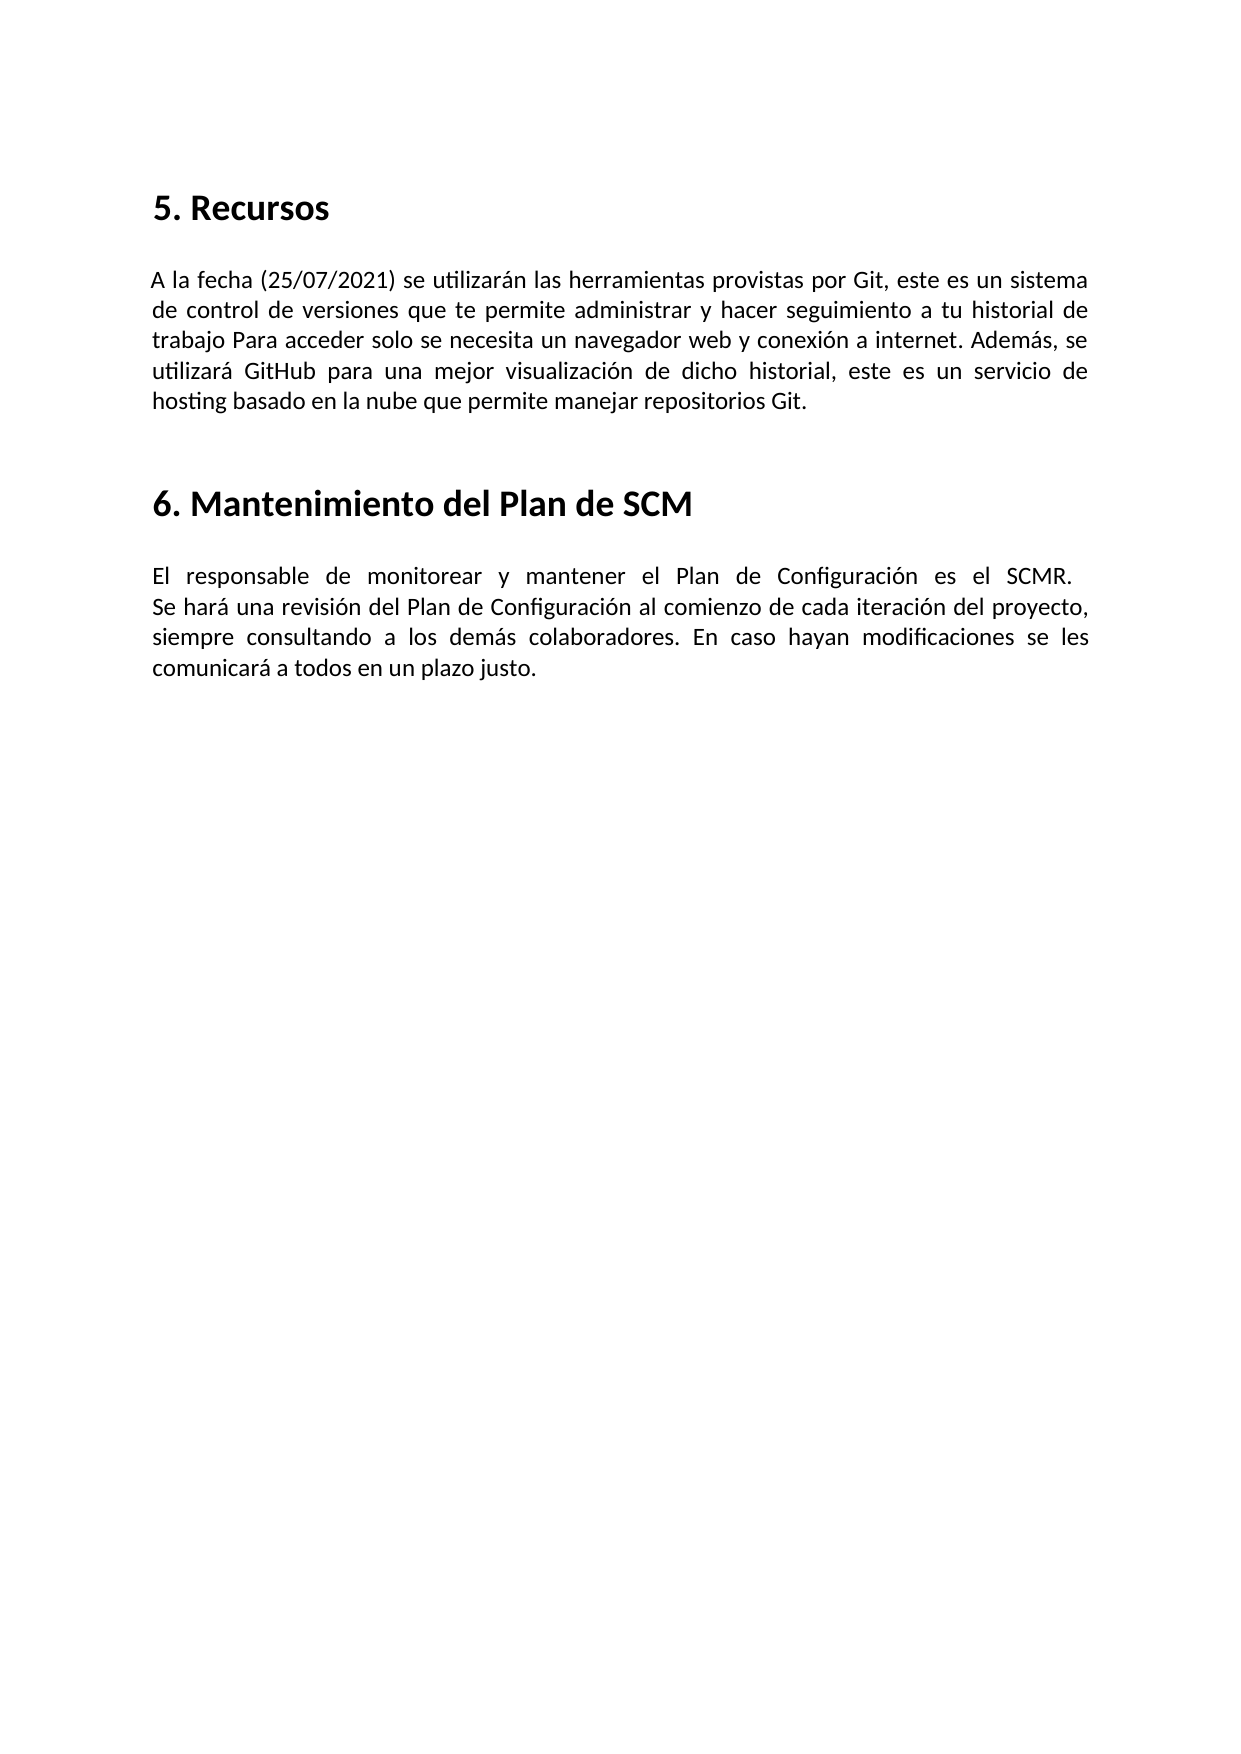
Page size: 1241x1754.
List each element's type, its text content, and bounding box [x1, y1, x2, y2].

text 5. Recursos [153, 184, 1090, 230]
text 6. Mantenimiento del Plan de SCM [152, 480, 1090, 526]
text A la fecha (25/07/2021) se utilizarán las herramientas provistas por Git, este es un sistema de control de versiones que te permite administrar y hacer seguimiento a tu historial de trabajo Para acceder solo se necesita un navegador web y conexión a internet. Además, se utilizará GitHub para una mejor visualización de dicho historial, este es un servicio de hosting basado en la nube que permite manejar repositorios Git. [150, 264, 1090, 416]
text El responsable de monitorear y mantener el Plan de Configuración es el SCMR. Se hará una revisión del Plan de Configuración al comienzo de cada iteración del proyecto, siempre consultando a los demás colaboradores. En caso hayan modificaciones se les comunicará a todos en un plazo justo. [152, 560, 1090, 682]
